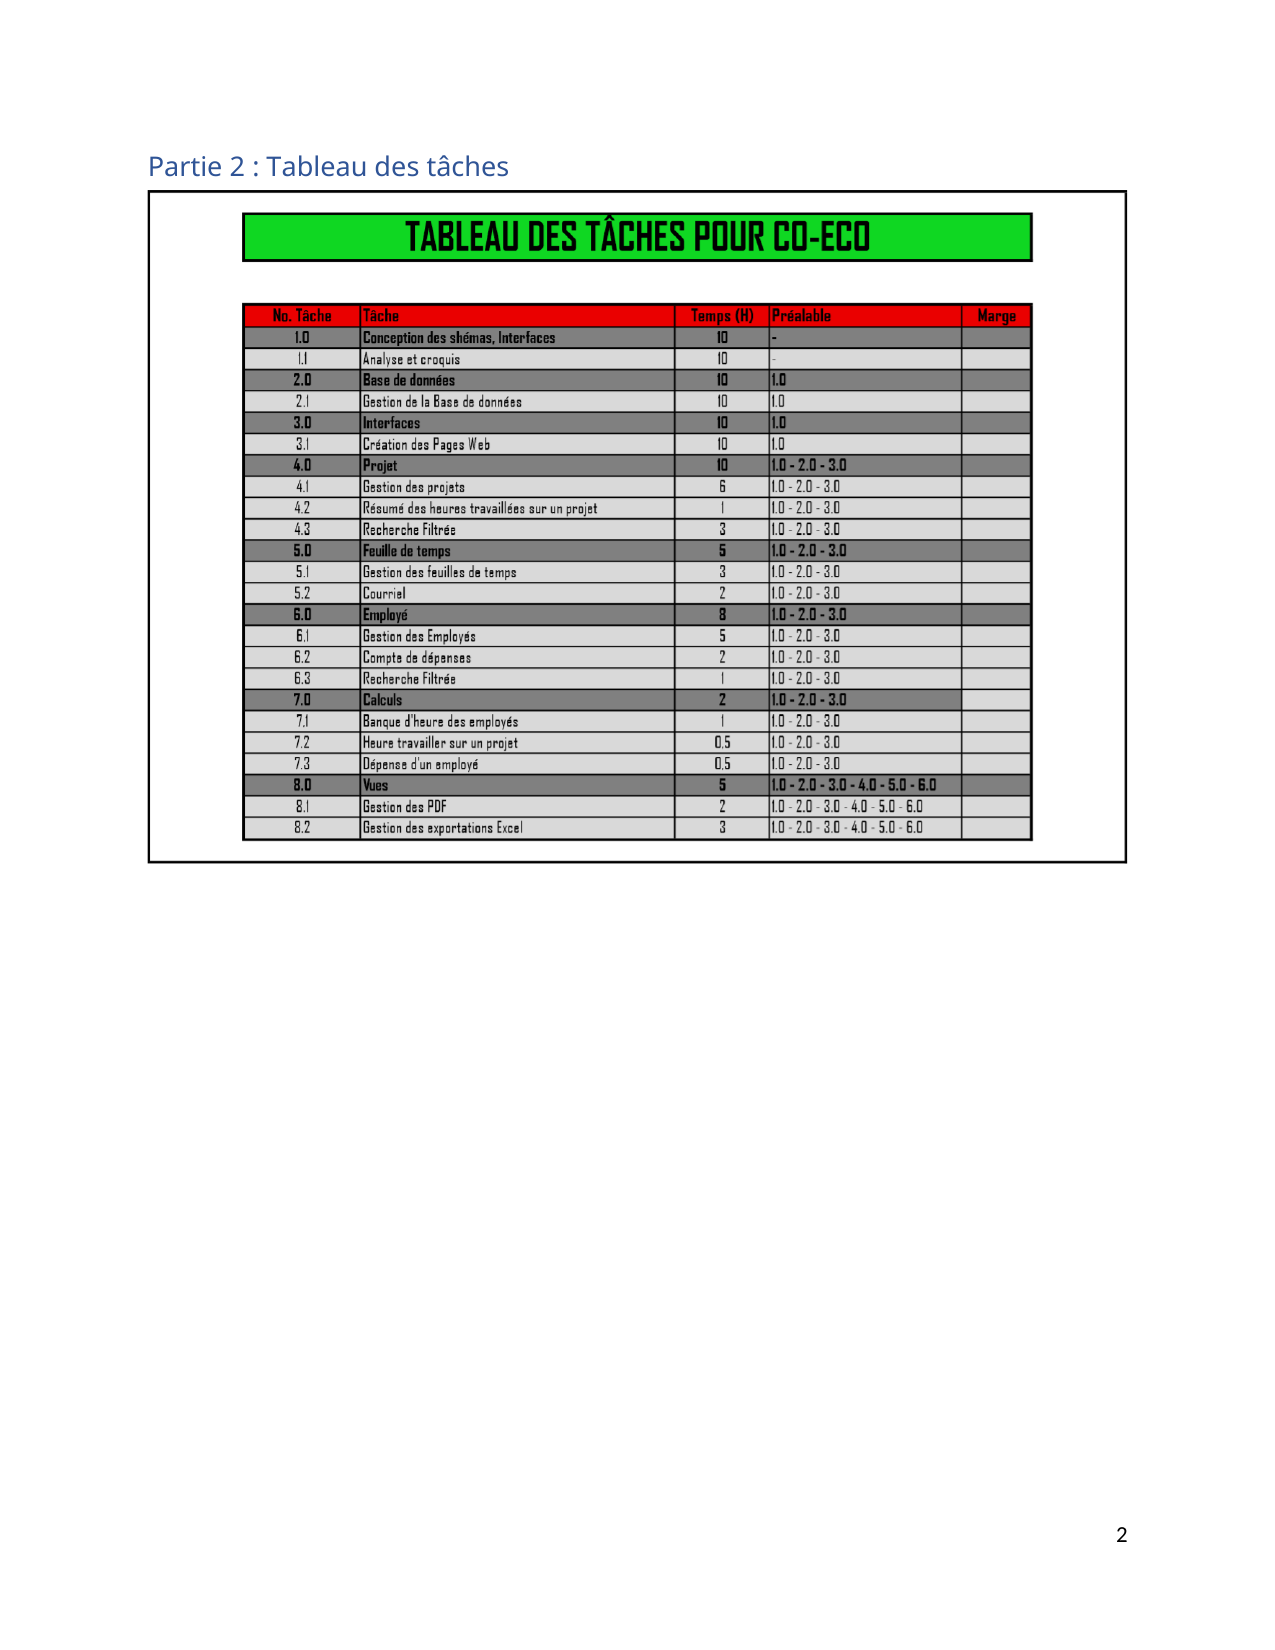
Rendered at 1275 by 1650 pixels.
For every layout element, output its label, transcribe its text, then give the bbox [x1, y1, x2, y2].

picture [147, 190, 1128, 864]
subtitle Partie 2 : Tableau des tâches [148, 148, 1127, 184]
